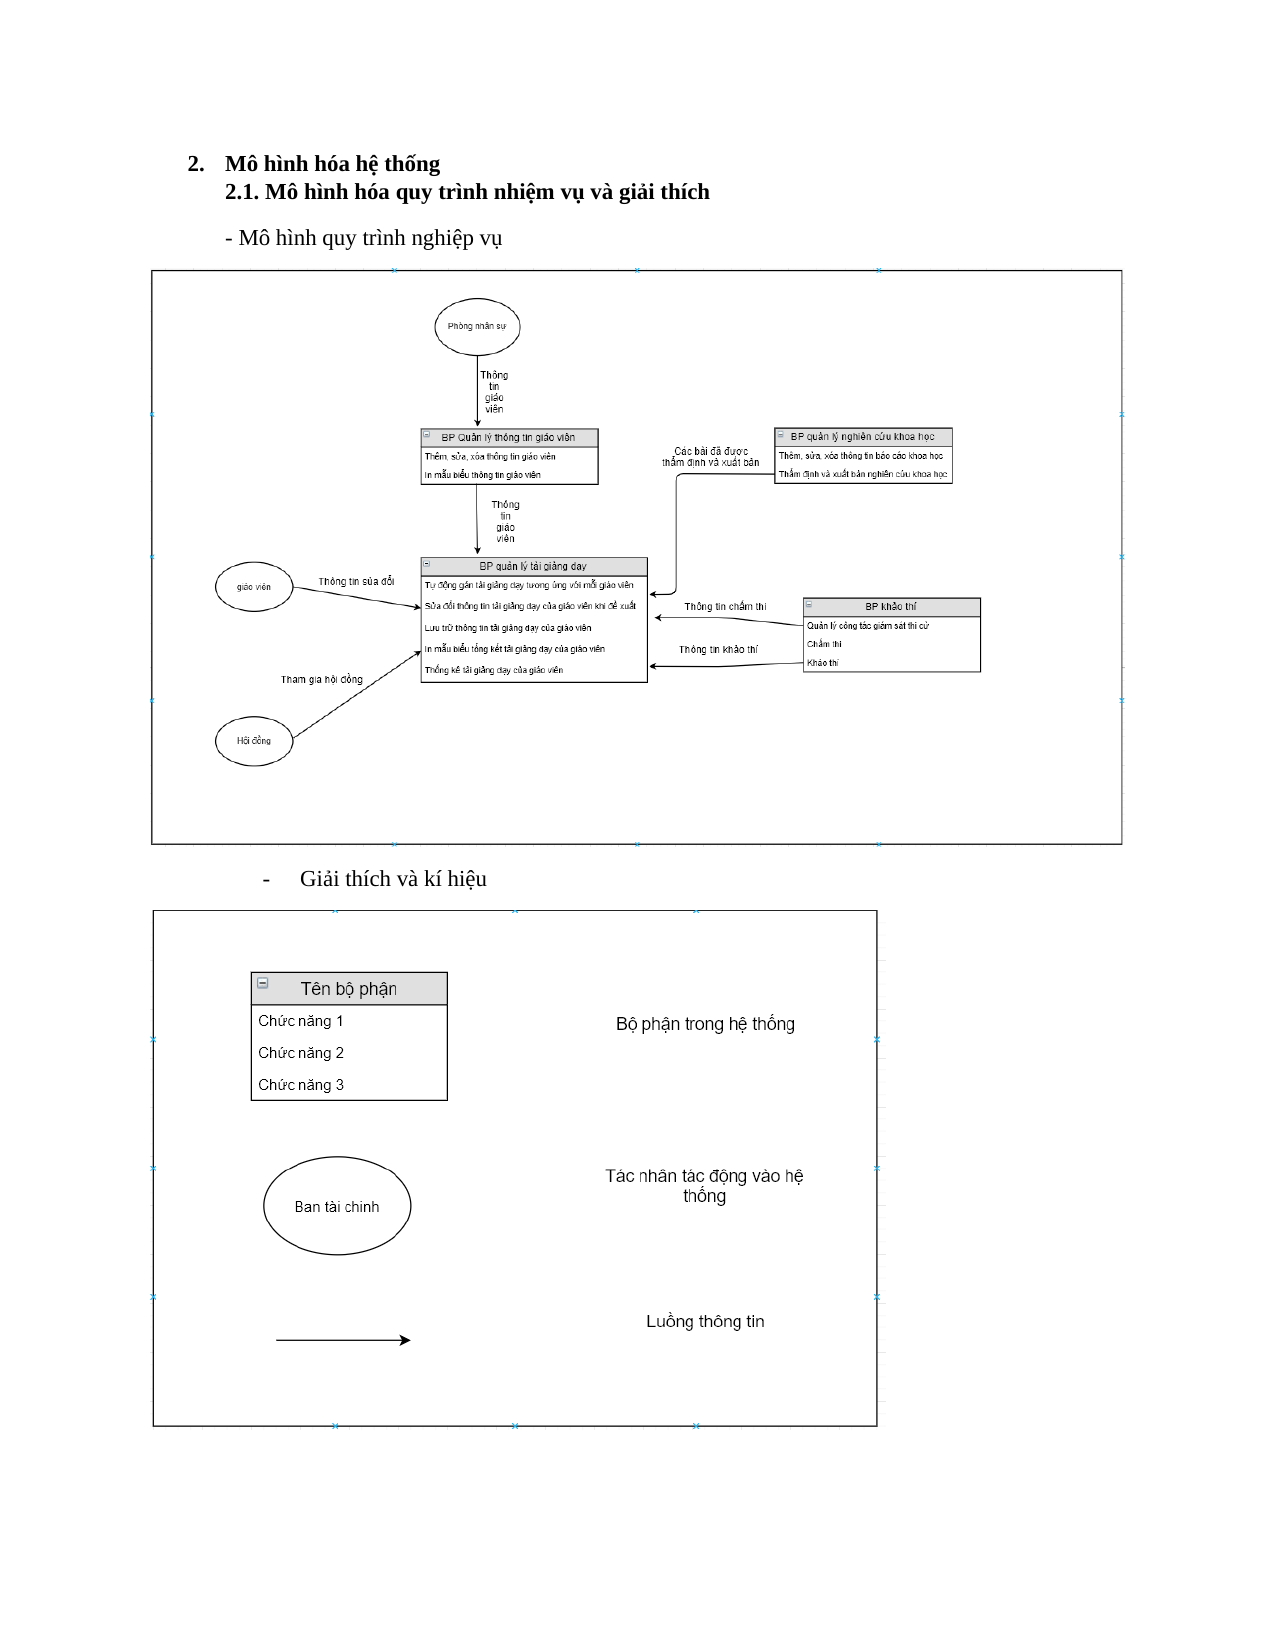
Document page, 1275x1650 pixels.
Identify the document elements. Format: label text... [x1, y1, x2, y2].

list Mô hình hóa hệ thống [187, 150, 1125, 176]
list Giải thích và kí hiệu [262, 866, 1125, 892]
picture [150, 910, 886, 1430]
text - Mô hình quy trình nghiệp vụ [150, 223, 1125, 250]
list 2.1. Mô hình hóa quy trình nhiệm vụ và giải thích [225, 178, 1125, 205]
picture [150, 268, 1125, 847]
